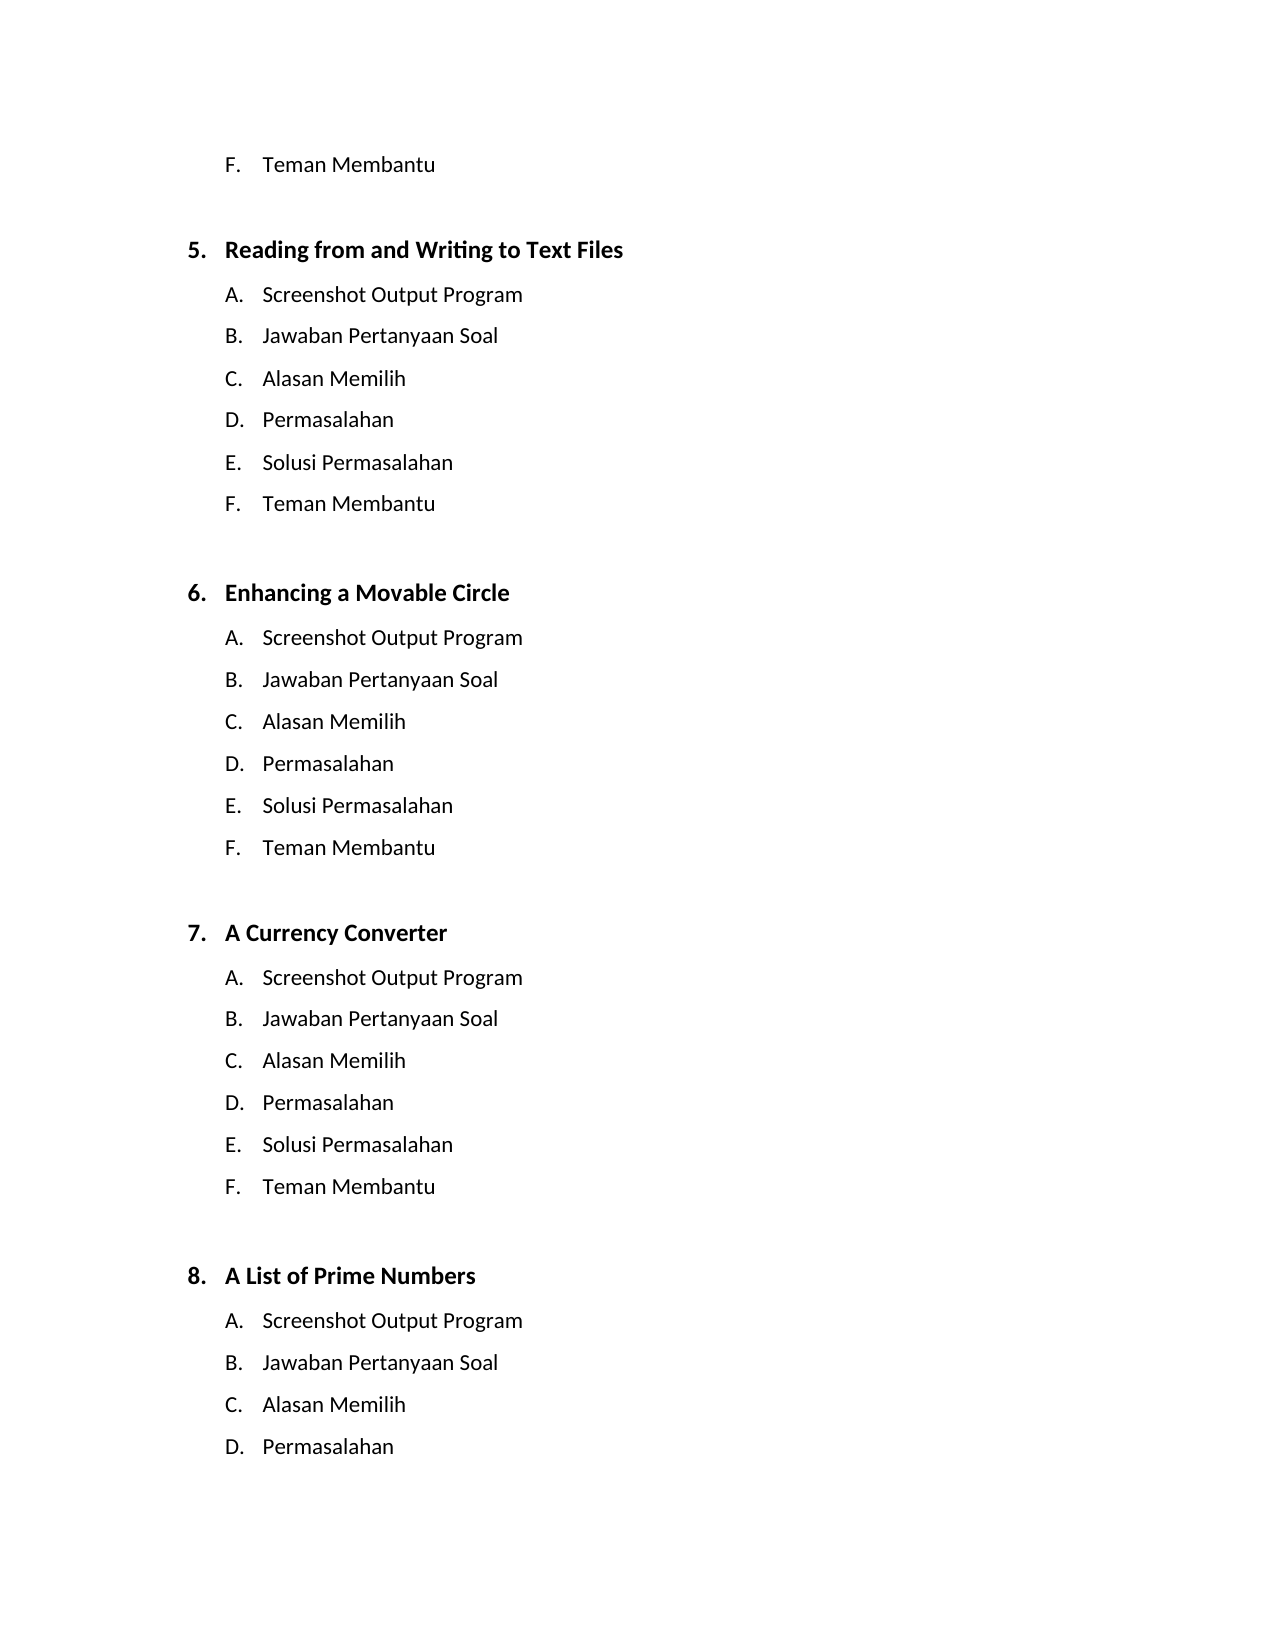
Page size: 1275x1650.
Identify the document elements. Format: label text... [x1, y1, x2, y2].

list Jawaban Pertanyaan Soal [225, 1348, 1125, 1376]
list Screenshot Output Program [225, 623, 1125, 651]
list Screenshot Output Program [225, 963, 1125, 991]
list Jawaban Pertanyaan Soal [225, 322, 1125, 350]
list A Currency Converter [187, 917, 1125, 947]
list A List of Prime Numbers [187, 1260, 1125, 1291]
list Solusi Permasalahan [225, 791, 1125, 819]
list Alasan Memilih [225, 707, 1125, 735]
list Permasalahan [225, 406, 1125, 434]
list Jawaban Pertanyaan Soal [225, 665, 1125, 693]
list Screenshot Output Program [225, 1306, 1125, 1334]
list Teman Membantu [225, 489, 1125, 518]
list Alasan Memilih [225, 1390, 1125, 1418]
list Jawaban Pertanyaan Soal [225, 1004, 1125, 1033]
list Teman Membantu [225, 833, 1125, 861]
list Alasan Memilih [225, 364, 1125, 392]
list Teman Membantu [225, 150, 1125, 178]
list Permasalahan [225, 1088, 1125, 1117]
list Reading from and Writing to Text Files [187, 234, 1125, 264]
list Screenshot Output Program [225, 280, 1125, 308]
list Solusi Permasalahan [225, 1131, 1125, 1158]
list Enhancing a Movable Circle [187, 577, 1125, 608]
list Permasalahan [225, 1432, 1125, 1460]
list Teman Membantu [225, 1172, 1125, 1201]
list Solusi Permasalahan [225, 448, 1125, 476]
list Permasalahan [225, 749, 1125, 777]
list Alasan Memilih [225, 1047, 1125, 1074]
